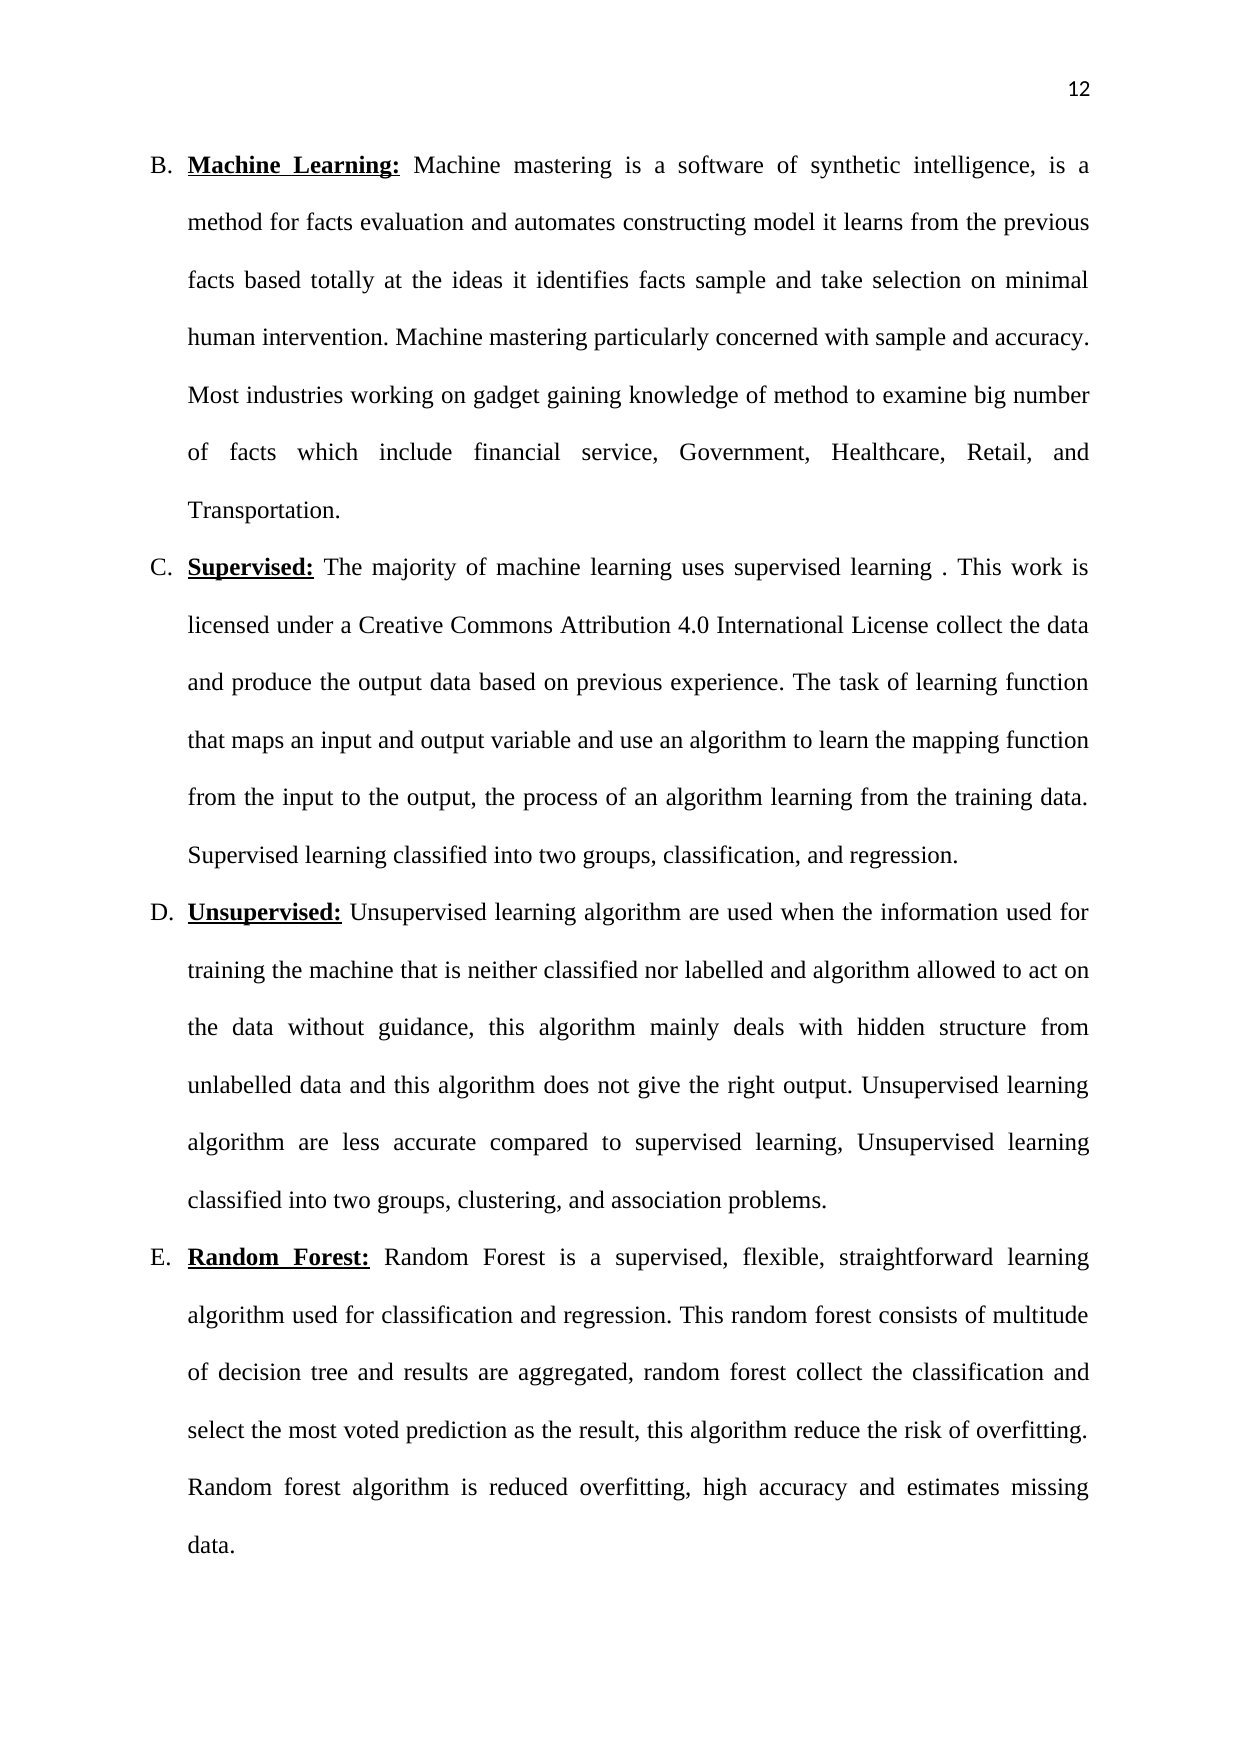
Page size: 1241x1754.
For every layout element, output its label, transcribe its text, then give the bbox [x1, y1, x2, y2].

list Random Forest: Random Forest is a supervised, flexible, straightforward learning algorithm used for classification and regression. This random forest consists of multitude of decision tree and results are aggregated, random forest collect the classification and select the most voted prediction as the result, this algorithm reduce the risk of overfitting. Random forest algorithm is reduced overfitting, high accuracy and estimates missing data. [150, 1242, 1090, 1559]
list Supervised: The majority of machine learning uses supervised learning . This work is licensed under a Creative Commons Attribution 4.0 International License collect the data and produce the output data based on previous experience. The task of learning function that maps an input and output variable and use an algorithm to learn the mapping function from the input to the output, the process of an algorithm learning from the training data. Supervised learning classified into two groups, classification, and regression. [150, 552, 1090, 869]
list Machine Learning: Machine mastering is a software of synthetic intelligence, is a method for facts evaluation and automates constructing model it learns from the previous facts based totally at the ideas it identifies facts sample and take selection on minimal human intervention. Machine mastering particularly concerned with sample and accuracy. Most industries working on gadget gaining knowledge of method to examine big number of facts which include financial service, Government, Healthcare, Retail, and Transportation. [150, 150, 1090, 524]
list Unsupervised: Unsupervised learning algorithm are used when the information used for training the machine that is neither classified nor labelled and algorithm allowed to act on the data without guidance, this algorithm mainly deals with hidden structure from unlabelled data and this algorithm does not give the right output. Unsupervised learning algorithm are less accurate compared to supervised learning, Unsupervised learning classified into two groups, clustering, and association problems. [150, 897, 1090, 1214]
